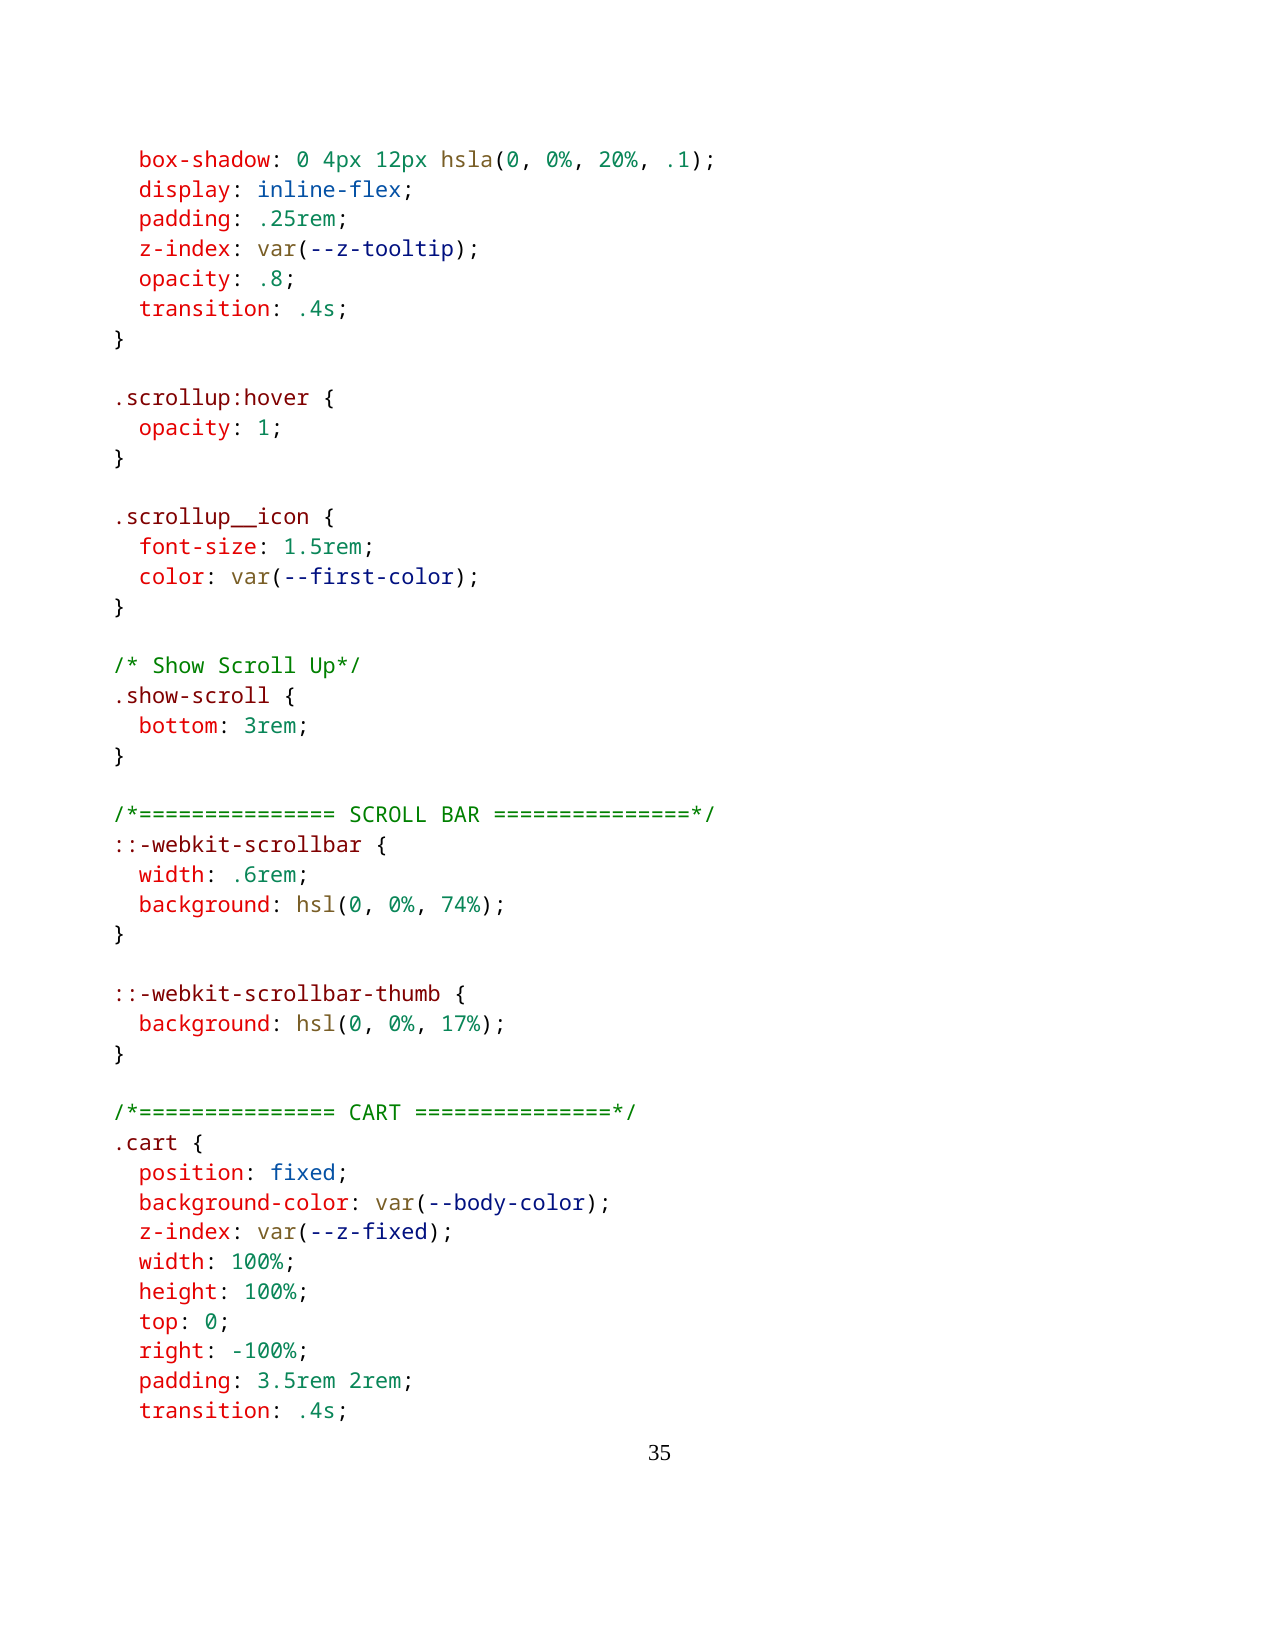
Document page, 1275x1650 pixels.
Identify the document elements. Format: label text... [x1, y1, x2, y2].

text color: var(--first-color); [112, 561, 1206, 591]
text ::-webkit-scrollbar-thumb { [112, 978, 1206, 1008]
text } [112, 918, 1206, 948]
text display: inline-flex; [112, 173, 1206, 203]
text } [112, 591, 1206, 620]
text box-shadow: 0 4px 12px hsla(0, 0%, 20%, .1); [112, 144, 1206, 173]
text position: fixed; [112, 1157, 1206, 1186]
text /* Show Scroll Up*/ [112, 650, 1206, 680]
text top: 0; [112, 1306, 1206, 1335]
text .show-scroll { [112, 680, 1206, 710]
text transition: .4s; [112, 293, 1206, 322]
text z-index: var(--z-tooltip); [112, 233, 1206, 263]
text background-color: var(--body-color); [112, 1186, 1206, 1216]
text } [112, 322, 1206, 352]
text background: hsl(0, 0%, 17%); [112, 1008, 1206, 1037]
text bottom: 3rem; [112, 710, 1206, 739]
text /*=============== CART ===============*/ [112, 1097, 1206, 1127]
text .scrollup__icon { [112, 501, 1206, 531]
text height: 100%; [112, 1276, 1206, 1306]
text font-size: 1.5rem; [112, 531, 1206, 561]
text width: .6rem; [112, 859, 1206, 888]
text } [112, 739, 1206, 769]
text } [112, 442, 1206, 471]
text background: hsl(0, 0%, 74%); [112, 888, 1206, 918]
text opacity: 1; [112, 412, 1206, 442]
text /*=============== SCROLL BAR ===============*/ [112, 799, 1206, 829]
text padding: .25rem; [112, 203, 1206, 233]
text padding: 3.5rem 2rem; [112, 1365, 1206, 1395]
text opacity: .8; [112, 263, 1206, 293]
text ::-webkit-scrollbar { [112, 829, 1206, 859]
text .scrollup:hover { [112, 382, 1206, 412]
text transition: .4s; [112, 1395, 1206, 1425]
text width: 100%; [112, 1246, 1206, 1276]
text } [112, 1037, 1206, 1067]
text z-index: var(--z-fixed); [112, 1216, 1206, 1246]
text .cart { [112, 1127, 1206, 1157]
text right: -100%; [112, 1335, 1206, 1365]
